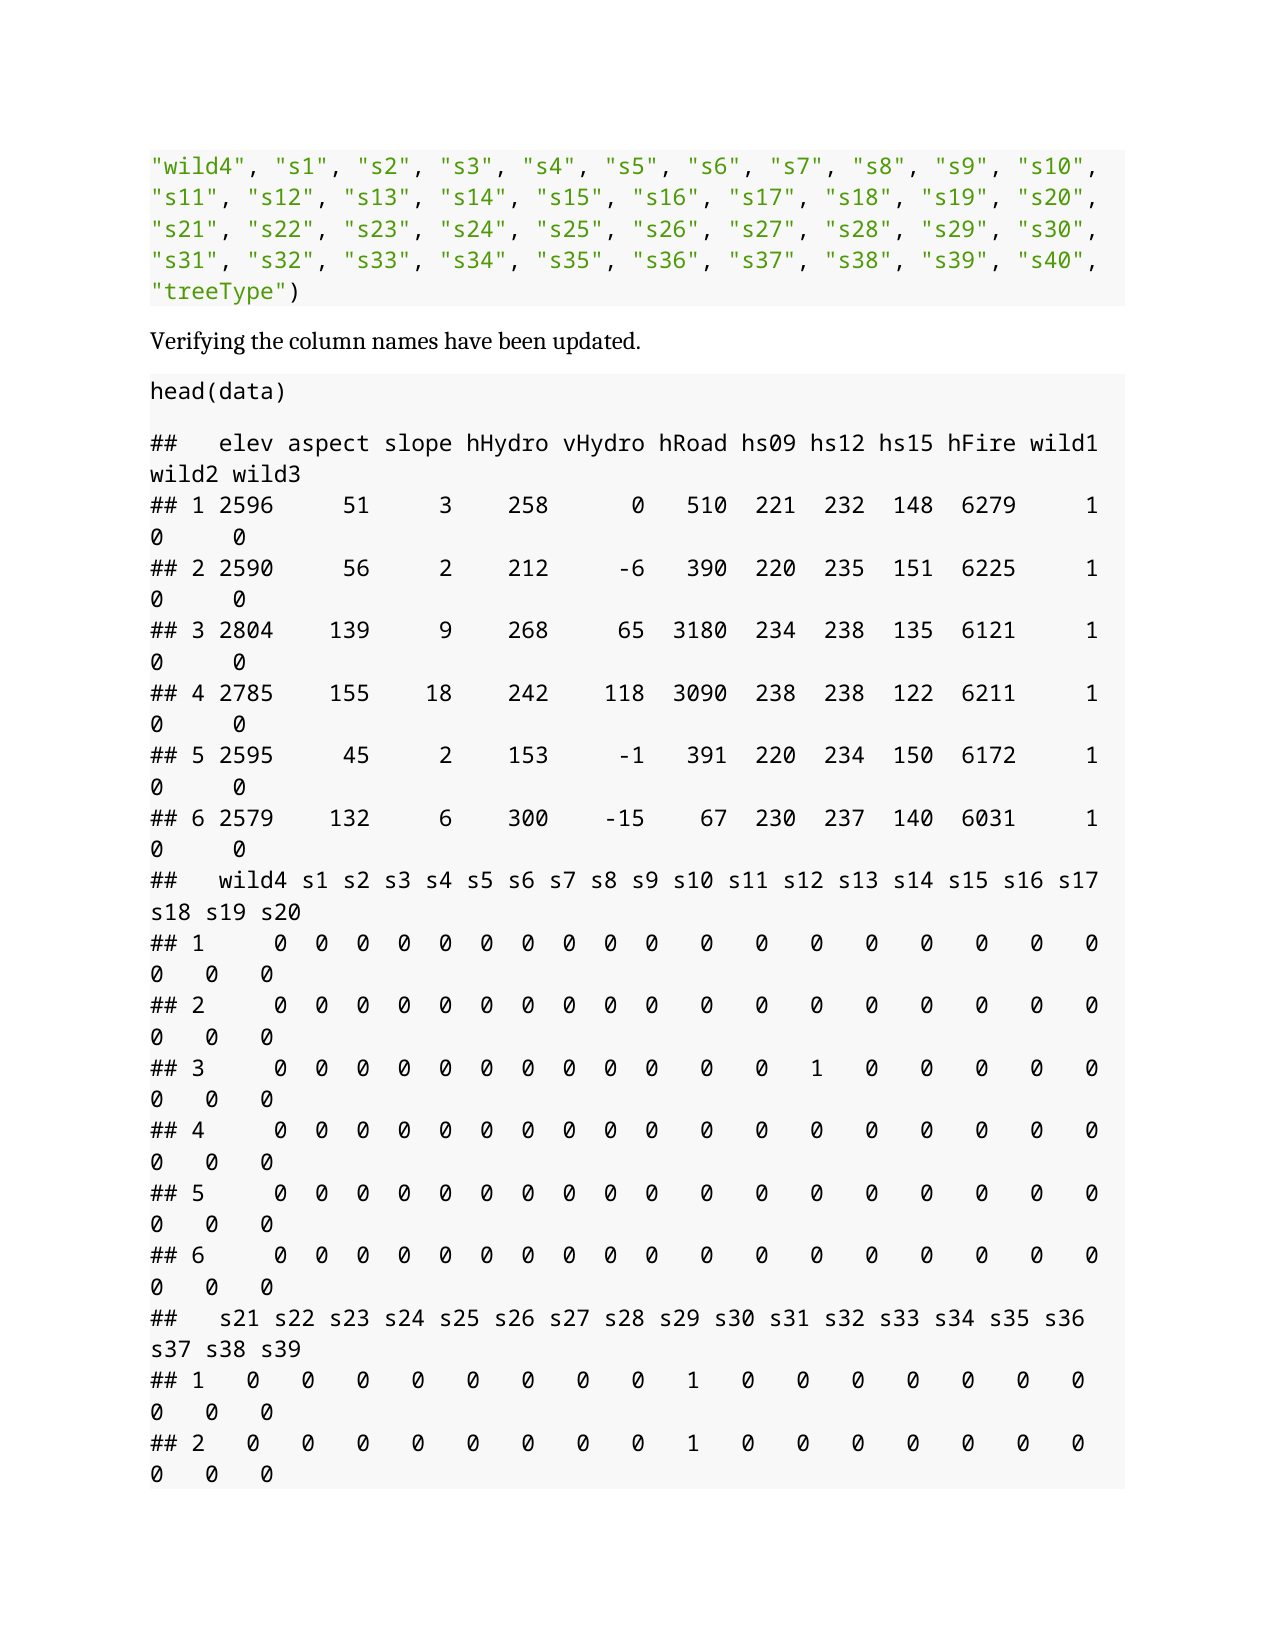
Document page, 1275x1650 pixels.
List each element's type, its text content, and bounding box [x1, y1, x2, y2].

text head(data) [150, 374, 1125, 406]
text Verifying the column names have been updated. [150, 327, 1125, 356]
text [150, 427, 1125, 1489]
